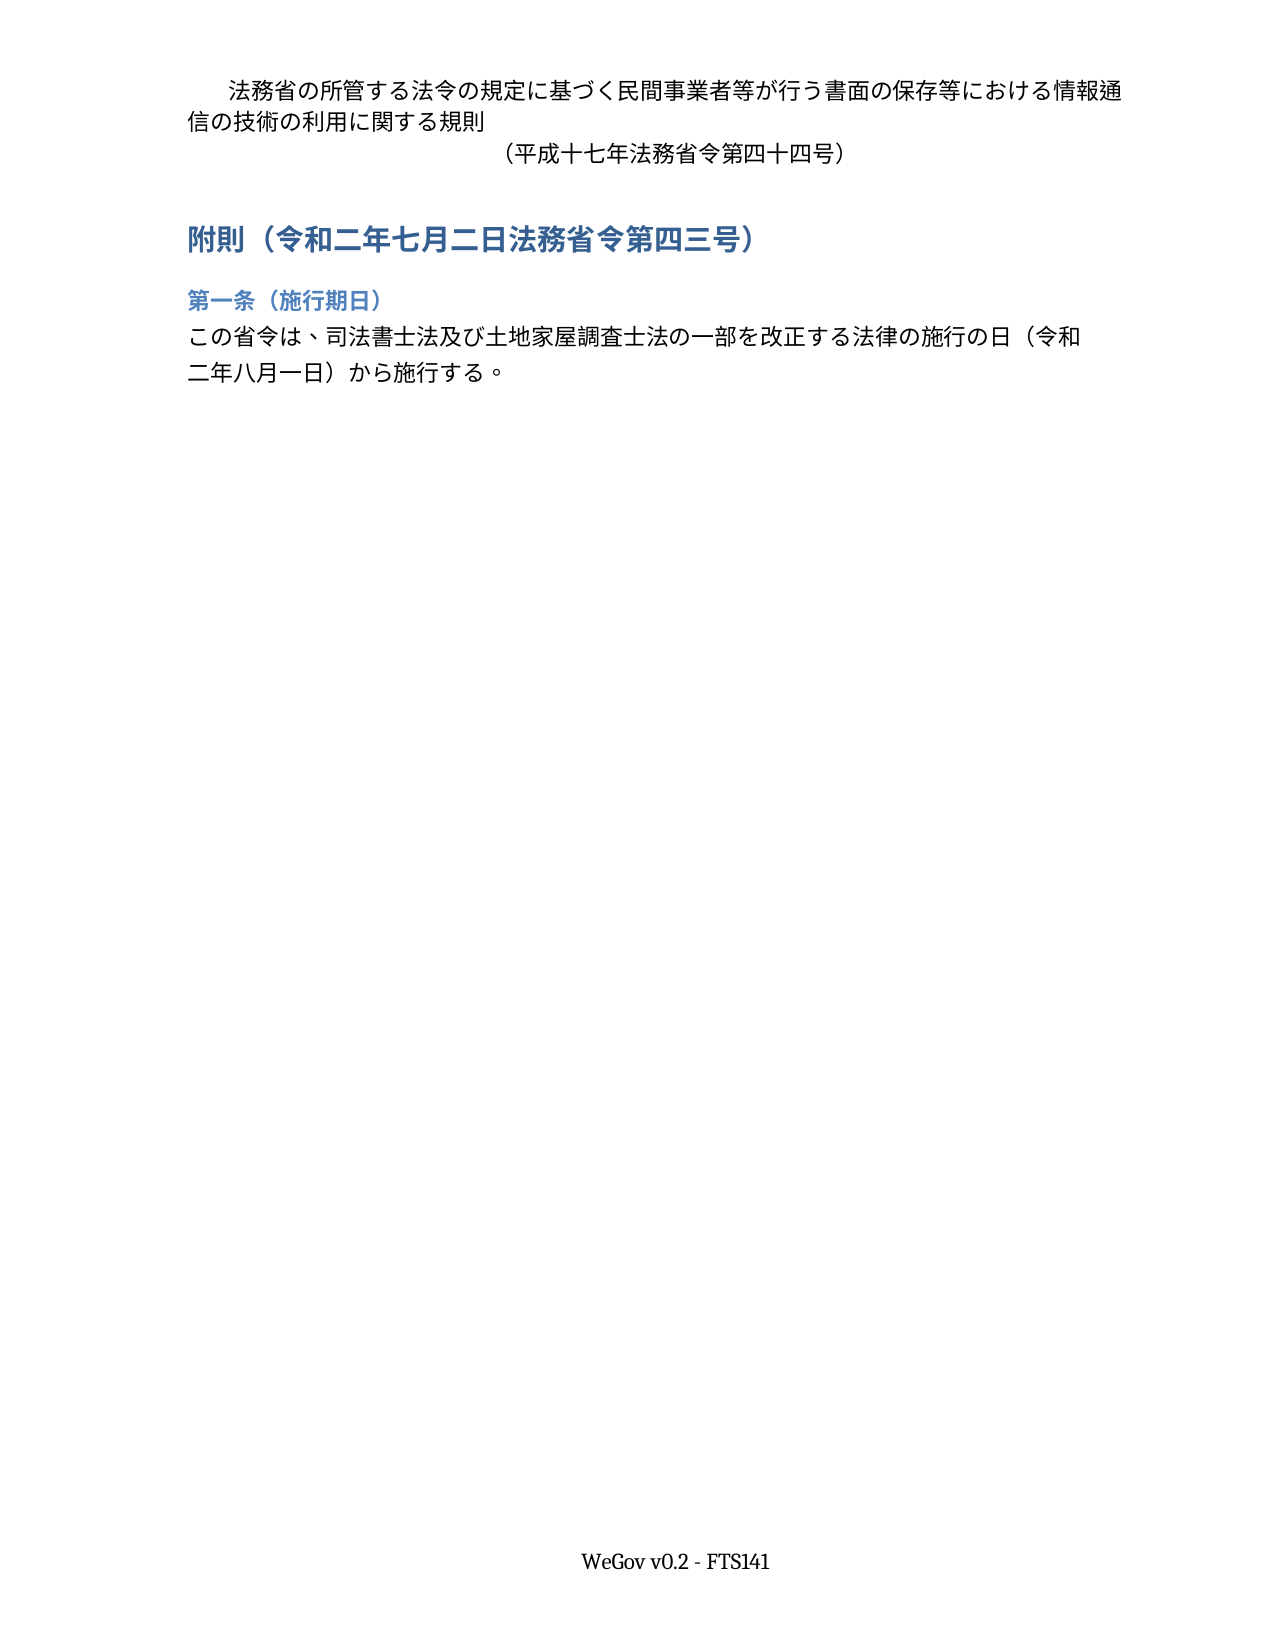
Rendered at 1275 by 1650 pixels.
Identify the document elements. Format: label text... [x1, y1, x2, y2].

text この省令は、司法書士法及び土地家屋調査士法の一部を改正する法律の施行の日（令和二年八月一日）から施行する。 [187, 321, 1087, 388]
subtitle 附則（令和二年七月二日法務省令第四三号） [187, 219, 1087, 258]
subtitle 第一条（施行期日） [187, 285, 1087, 316]
